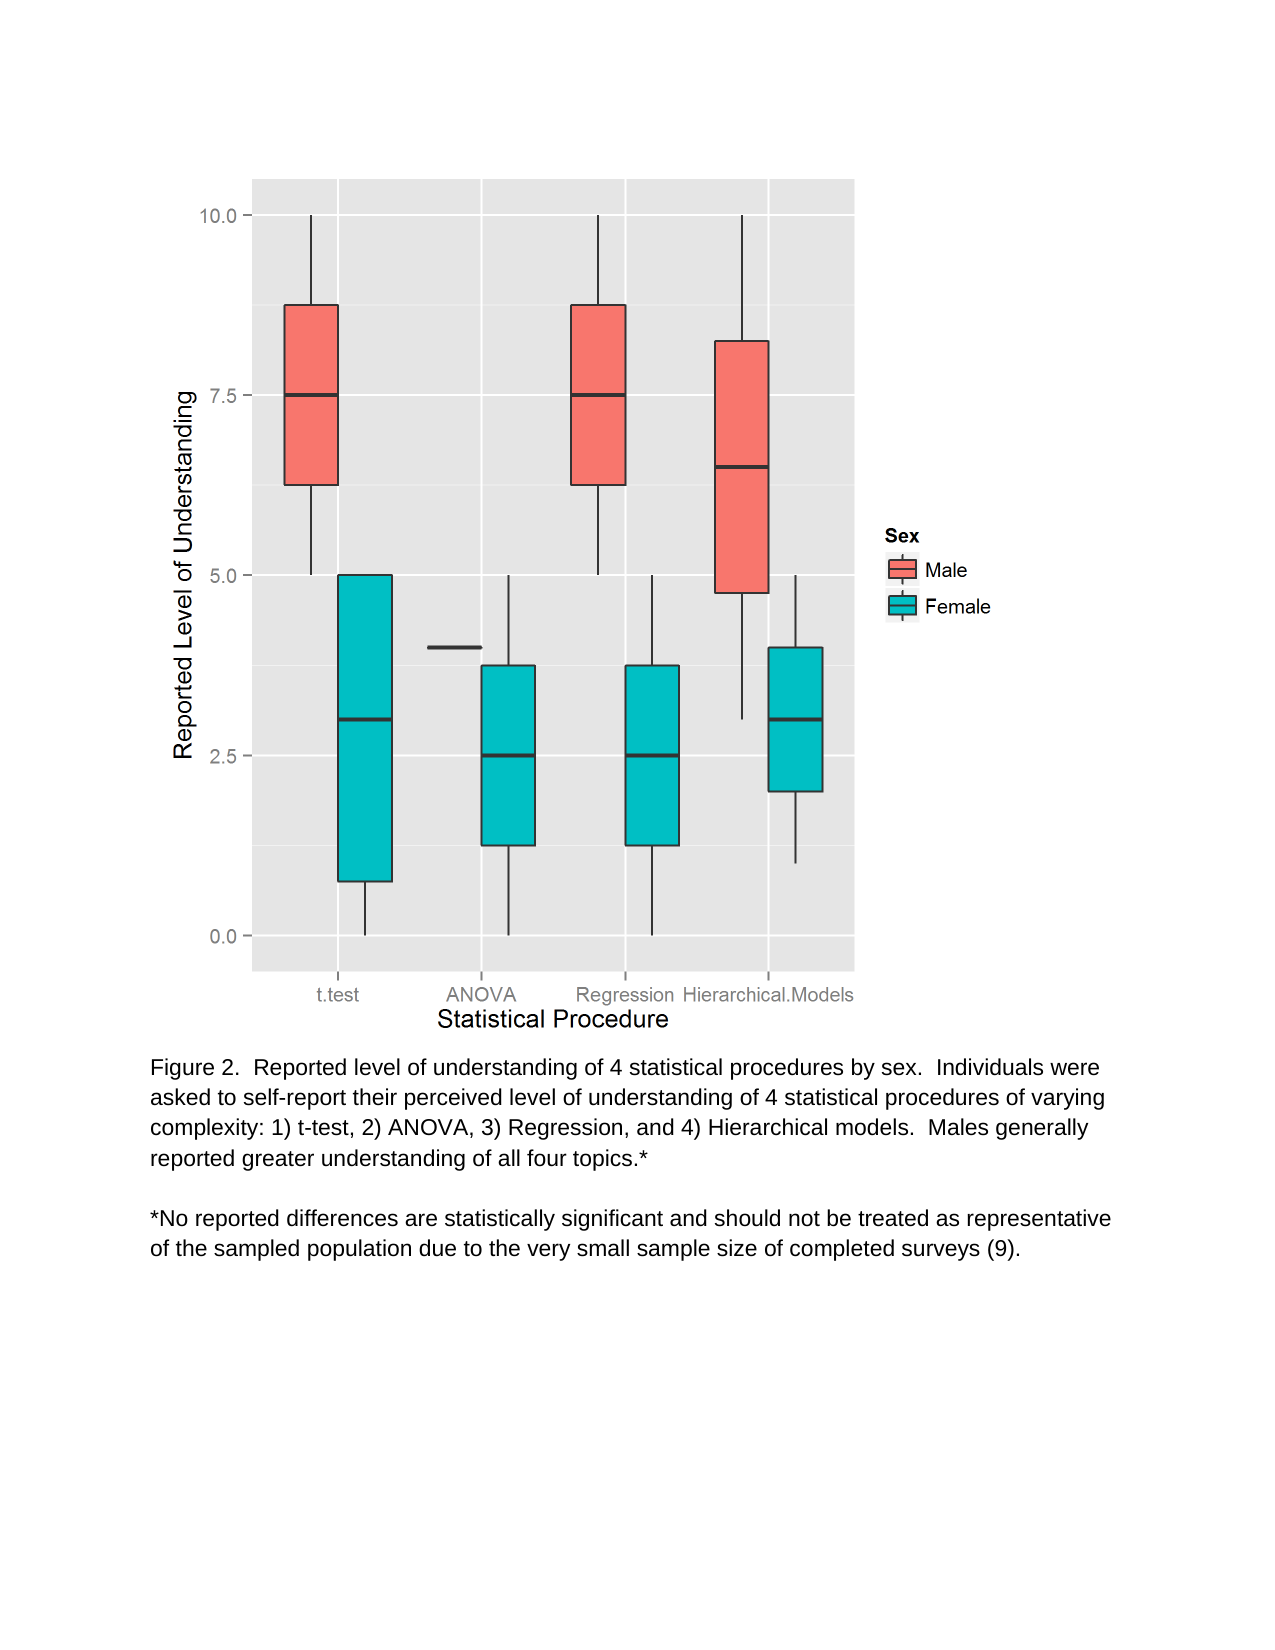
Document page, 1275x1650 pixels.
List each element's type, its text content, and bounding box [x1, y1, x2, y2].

text *No reported differences are statistically significant and should not be treated as representative of the sampled population due to the very small sample size of completed surveys (9). [150, 1205, 1125, 1261]
text Figure 2. Reported level of understanding of 4 statistical procedures by sex. Individuals were asked to self-report their perceived level of understanding of 4 statistical procedures of varying complexity: 1) t-test, 2) ANOVA, 3) Regression, and 4) Hierarchical models. Males generally reported greater understanding of all four topics.* [150, 1054, 1125, 1171]
picture [150, 150, 1050, 1050]
